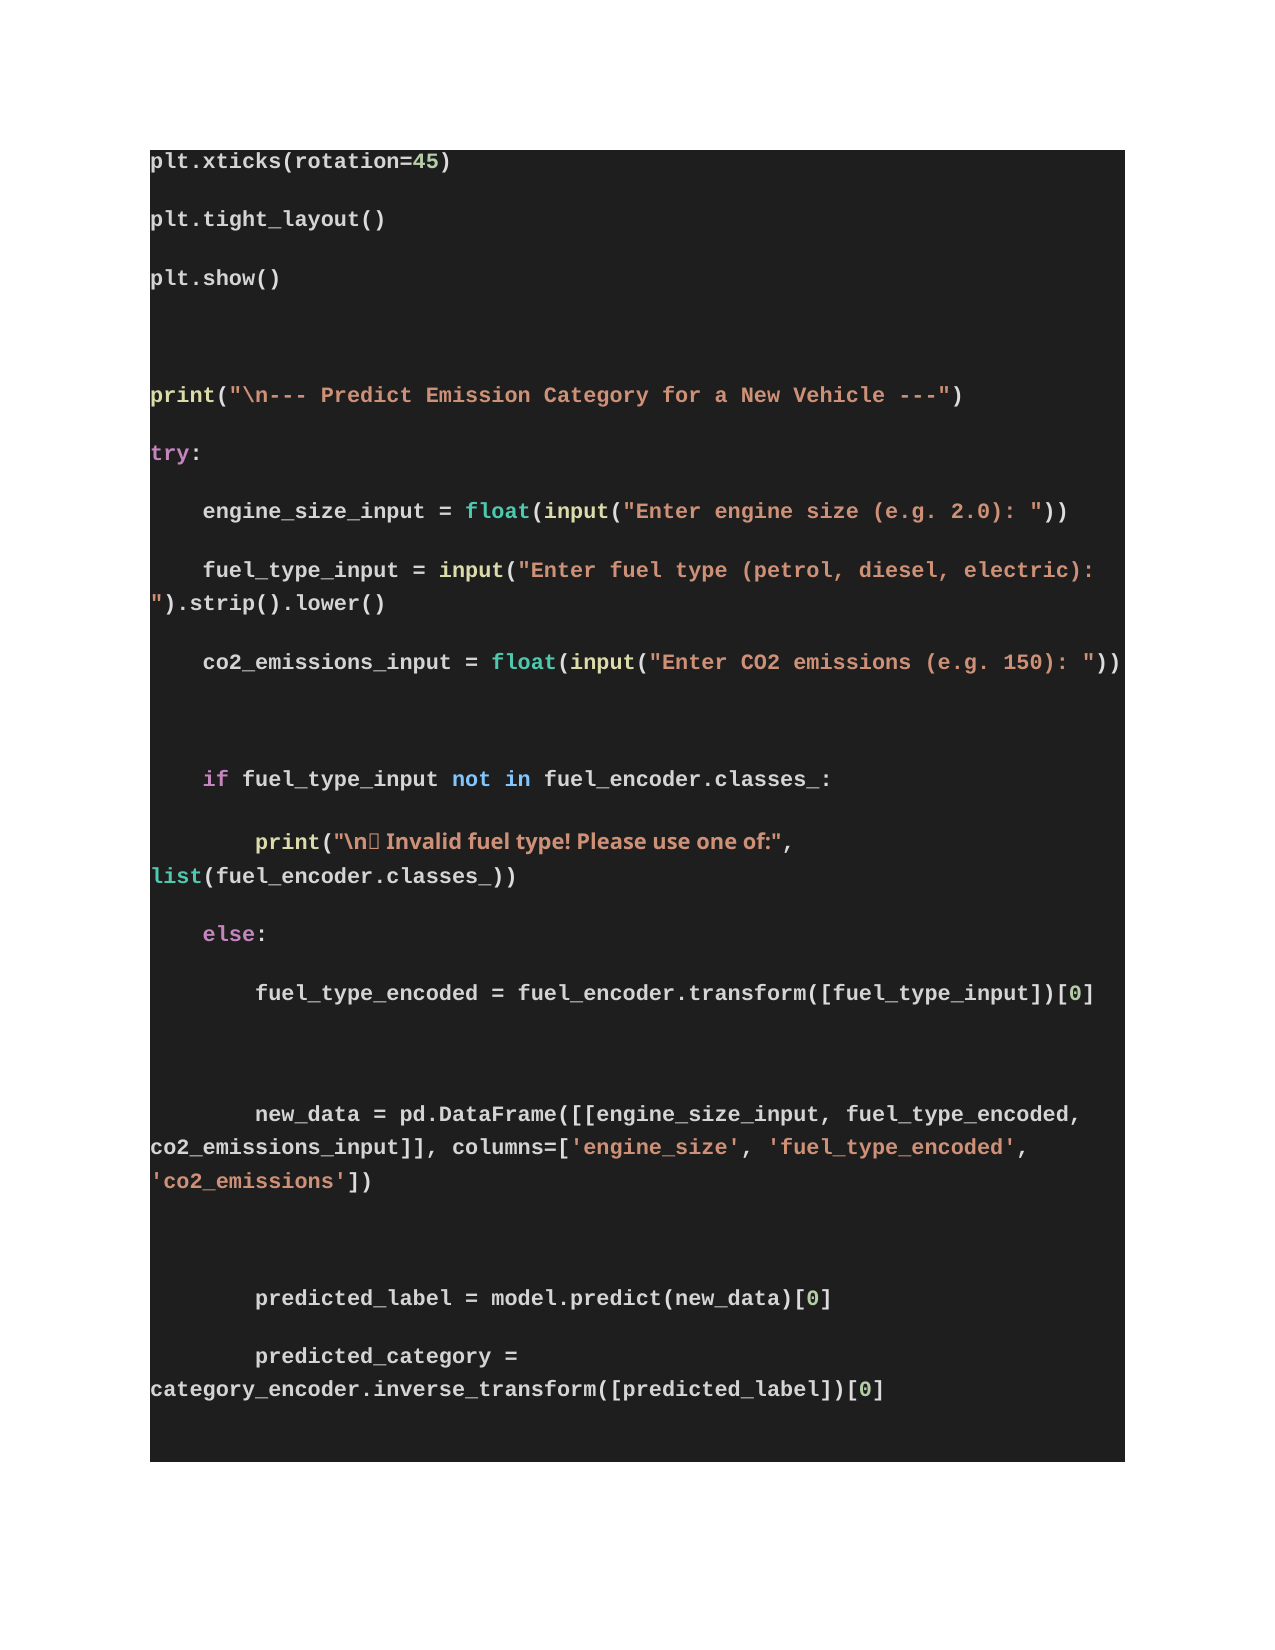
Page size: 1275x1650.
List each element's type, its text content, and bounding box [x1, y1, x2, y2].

text plt.show() [150, 267, 1125, 292]
text predicted_label = model.predict(new_data)[0] [150, 1287, 1125, 1312]
text print("\n❌ Invalid fuel type! Please use one of:", list(fuel_encoder.classes_)) [150, 826, 1125, 890]
text plt.xticks(rotation=45) [150, 150, 1125, 175]
text try: [150, 442, 1125, 467]
text fuel_type_input = input("Enter fuel type (petrol, diesel, electric): ").strip().lower() [150, 559, 1125, 617]
text fuel_type_encoded = fuel_encoder.transform([fuel_type_input])[0] [150, 982, 1125, 1007]
text new_data = pd.DataFrame([[engine_size_input, fuel_type_encoded, co2_emissions_input]], columns=['engine_size', 'fuel_type_encoded', 'co2_emissions']) [150, 1103, 1125, 1195]
text print("\n--- Predict Emission Category for a New Vehicle ---") [150, 384, 1125, 408]
text co2_emissions_input = float(input("Enter CO2 emissions (e.g. 150): ")) [150, 651, 1125, 676]
text if fuel_type_input not in fuel_encoder.classes_: [150, 768, 1125, 793]
text plt.tight_layout() [150, 208, 1125, 233]
text engine_size_input = float(input("Enter engine size (e.g. 2.0): ")) [150, 501, 1125, 525]
text predicted_category = category_encoder.inverse_transform([predicted_label])[0] [150, 1345, 1125, 1403]
text else: [150, 923, 1125, 948]
